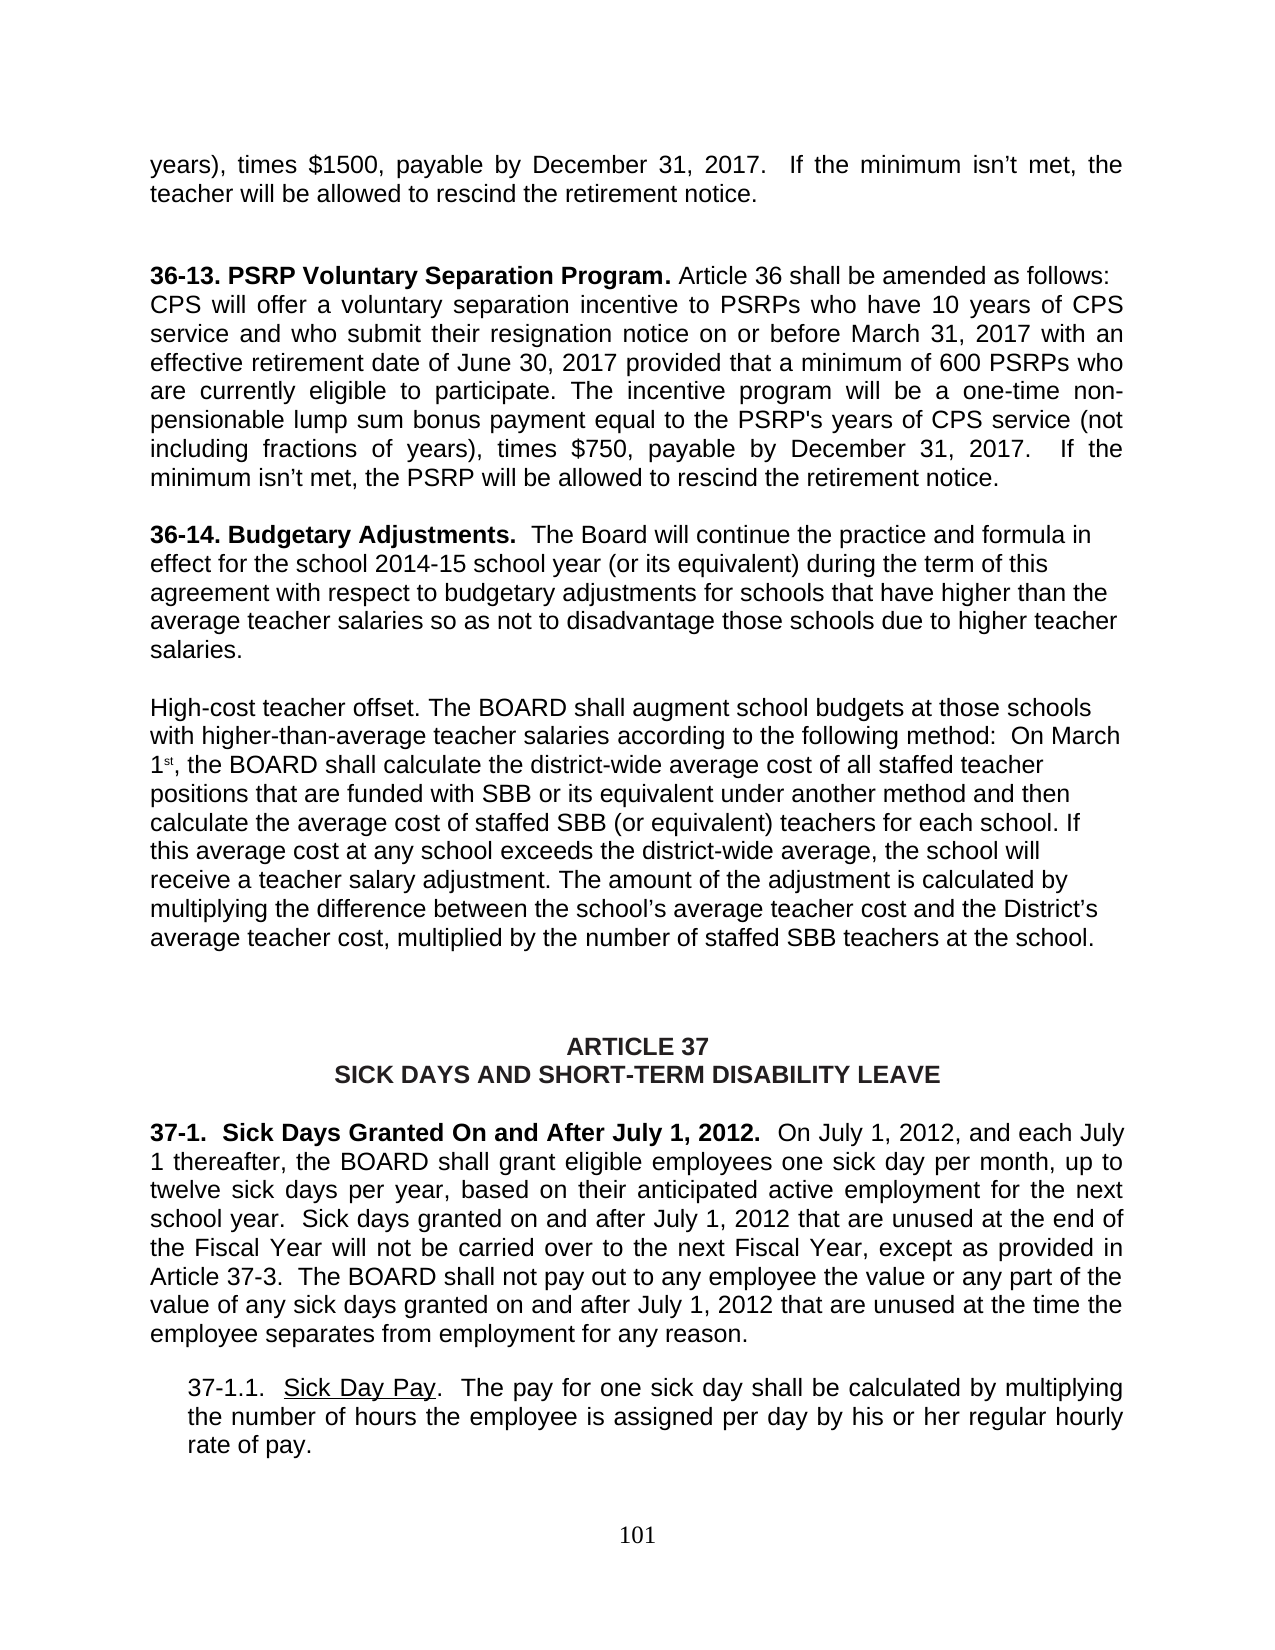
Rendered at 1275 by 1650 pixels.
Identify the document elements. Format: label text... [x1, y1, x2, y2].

text High-cost teacher offset. The BOARD shall augment school budgets at those schools with higher-than-average teacher salaries according to the following method: On March 1st, the BOARD shall calculate the district-wide average cost of all staffed teacher positions that are funded with SBB or its equivalent under another method and then calculate the average cost of staffed SBB (or equivalent) teachers for each school. If this average cost at any school exceeds the district-wide average, the school will receive a teacher salary adjustment. The amount of the adjustment is calculated by multiplying the difference between the school’s average teacher cost and the District’s average teacher cost, multiplied by the number of staffed SBB teachers at the school. [150, 692, 1125, 951]
text 37-1. Sick Days Granted On and After July 1, 2012. On July 1, 2012, and each July 1 thereafter, the BOARD shall grant eligible employees one sick day per month, up to twelve sick days per year, based on their anticipated active employment for the next school year. Sick days granted on and after July 1, 2012 that are unused at the end of the Fiscal Year will not be carried over to the next Fiscal Year, except as provided in Article 37-3. The BOARD shall not pay out to any employee the value or any part of the value of any sick days granted on and after July 1, 2012 that are unused at the time the employee separates from employment for any reason. [150, 1118, 1125, 1348]
text ARTICLE 37 [150, 1032, 1125, 1060]
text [150, 150, 1125, 207]
text 36-13. PSRP Voluntary Separation Program. Article 36 shall be amended as follows: CPS will offer a voluntary separation incentive to PSRPs who have 10 years of CPS service and who submit their resignation notice on or before March 31, 2017 with an effective retirement date of June 30, 2017 provided that a minimum of 600 PSRPs who are currently eligible to participate. The incentive program will be a one-time non-pensionable lump sum bonus payment equal to the PSRP's years of CPS service (not including fractions of years), times $750, payable by December 31, 2017. If the minimum isn’t met, the PSRP will be allowed to rescind the retirement notice. [150, 261, 1125, 491]
text 37-1.1. Sick Day Pay. The pay for one sick day shall be calculated by multiplying the number of hours the employee is assigned per day by his or her regular hourly rate of pay. [187, 1373, 1125, 1459]
text 36-14. Budgetary Adjustments. The Board will continue the practice and formula in effect for the school 2014-15 school year (or its equivalent) during the term of this agreement with respect to budgetary adjustments for schools that have higher than the average teacher salaries so as not to disadvantage those schools due to higher teacher salaries. [150, 520, 1125, 664]
text SICK DAYS AND SHORT-TERM DISABILITY LEAVE [150, 1060, 1125, 1089]
